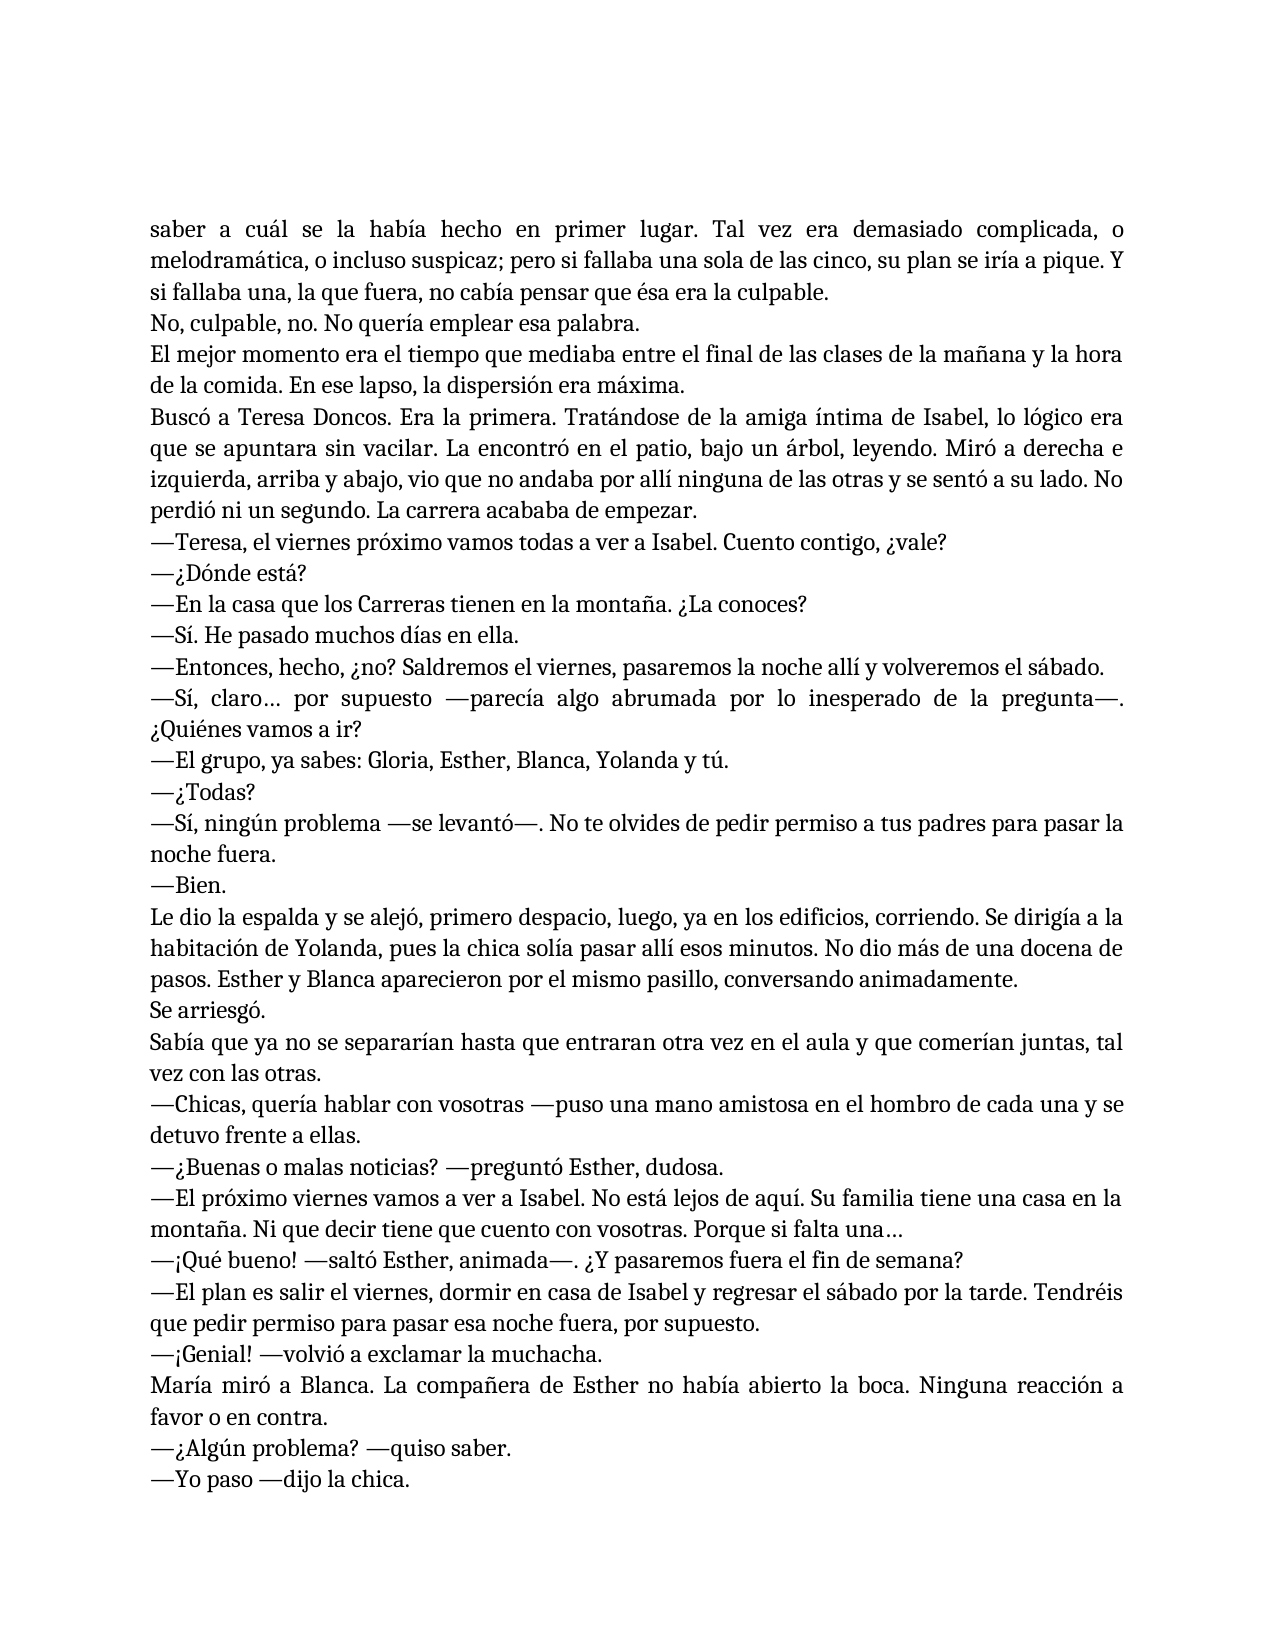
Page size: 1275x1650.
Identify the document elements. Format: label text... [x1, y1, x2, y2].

text —El plan es salir el viernes, dormir en casa de Isabel y regresar el sábado por la tarde. Tendréis que pedir permiso para pasar esa noche fuera, por supuesto. [150, 1275, 1125, 1337]
text —Chicas, quería hablar con vosotras —puso una mano amistosa en el hombro de cada una y se detuvo frente a ellas. [150, 1087, 1125, 1150]
text —Teresa, el viernes próximo vamos todas a ver a Isabel. Cuento contigo, ¿vale? [150, 525, 1125, 556]
text No, culpable, no. No quería emplear esa palabra. [150, 306, 1125, 337]
text —¿Algún problema? —quiso saber. [150, 1431, 1125, 1462]
text Buscó a Teresa Doncos. Era la primera. Tratándose de la amiga íntima de Isabel, lo lógico era que se apuntara sin vacilar. La encontró en el patio, bajo un árbol, leyendo. Miró a derecha e izquierda, arriba y abajo, vio que no andaba por allí ninguna de las otras y se sentó a su lado. No perdió ni un segundo. La carrera acababa de empezar. [150, 400, 1125, 525]
text María miró a Blanca. La compañera de Esther no había abierto la boca. Ninguna reacción a favor o en contra. [150, 1369, 1125, 1431]
text —Entonces, hecho, ¿no? Saldremos el viernes, pasaremos la noche allí y volveremos el sábado. [150, 650, 1125, 681]
text —¿Todas? [150, 775, 1125, 806]
text —¿Buenas o malas noticias? —preguntó Esther, dudosa. [150, 1150, 1125, 1181]
text —Sí. He pasado muchos días en ella. [150, 619, 1125, 650]
text —Sí, claro… por supuesto —parecía algo abrumada por lo inesperado de la pregunta—. ¿Quiénes vamos a ir? [150, 681, 1125, 744]
text —¡Qué bueno! —saltó Esther, animada—. ¿Y pasaremos fuera el fin de semana? [150, 1244, 1125, 1275]
text El mejor momento era el tiempo que mediaba entre el final de las clases de la mañana y la hora de la comida. En ese lapso, la dispersión era máxima. [150, 337, 1125, 400]
text Sabía que ya no se separarían hasta que entraran otra vez en el aula y que comerían juntas, tal vez con las otras. [150, 1025, 1125, 1087]
text —Bien. [150, 869, 1125, 900]
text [150, 150, 1125, 306]
text —¿Dónde está? [150, 556, 1125, 587]
text —Yo paso —dijo la chica. [150, 1462, 1125, 1494]
text —El próximo viernes vamos a ver a Isabel. No está lejos de aquí. Su familia tiene una casa en la montaña. Ni que decir tiene que cuento con vosotras. Porque si falta una… [150, 1181, 1125, 1244]
text Le dio la espalda y se alejó, primero despacio, luego, ya en los edificios, corriendo. Se dirigía a la habitación de Yolanda, pues la chica solía pasar allí esos minutos. No dio más de una docena de pasos. Esther y Blanca aparecieron por el mismo pasillo, conversando animadamente. [150, 900, 1125, 994]
text —El grupo, ya sabes: Gloria, Esther, Blanca, Yolanda y tú. [150, 744, 1125, 775]
text —Sí, ningún problema —se levantó—. No te olvides de pedir permiso a tus padres para pasar la noche fuera. [150, 806, 1125, 869]
text Se arriesgó. [150, 994, 1125, 1025]
text —¡Genial! —volvió a exclamar la muchacha. [150, 1337, 1125, 1369]
text —En la casa que los Carreras tienen en la montaña. ¿La conoces? [150, 587, 1125, 619]
